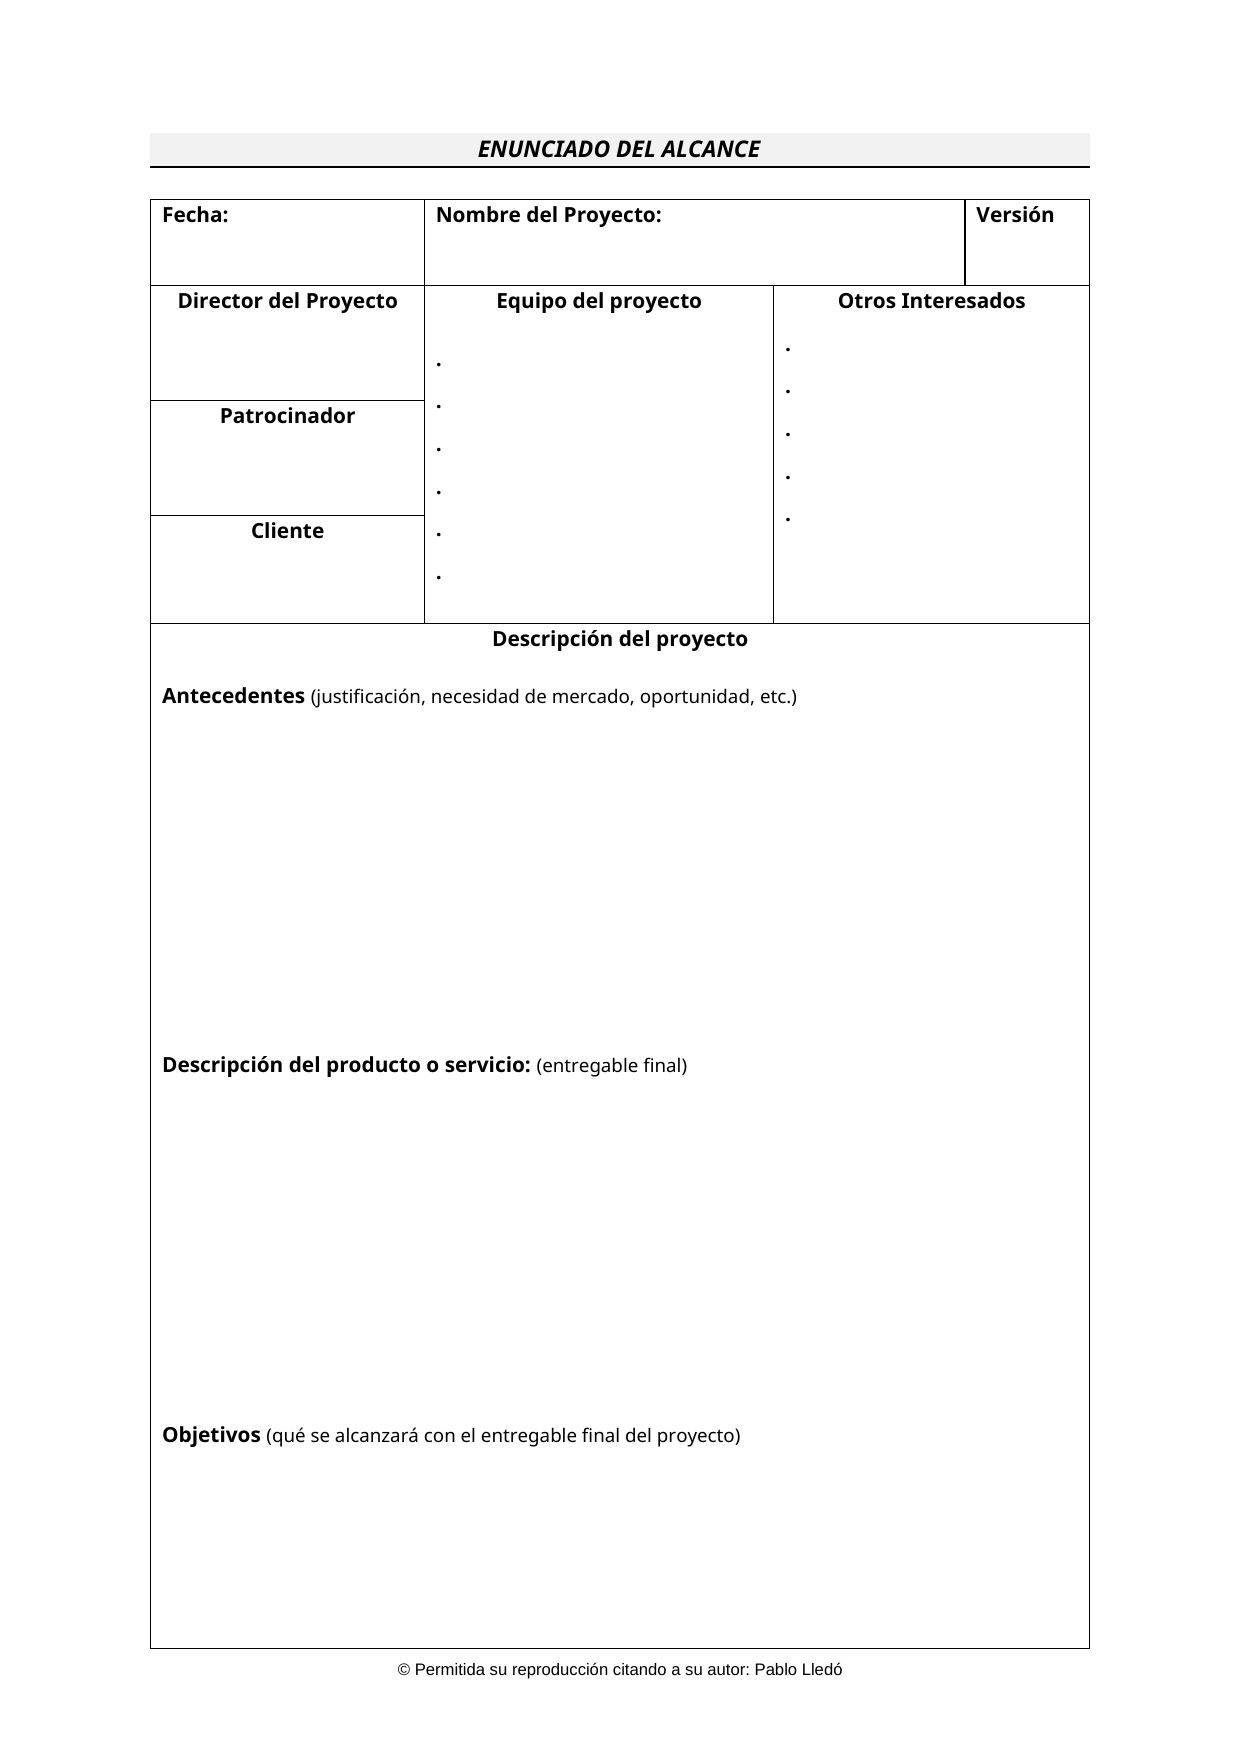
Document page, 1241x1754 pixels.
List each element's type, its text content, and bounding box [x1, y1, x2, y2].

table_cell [151, 624, 1089, 1648]
table_cell Patrocinador [151, 401, 424, 515]
text ENUNCIADO DEL ALCANCE [150, 133, 1090, 166]
table_header Versión [966, 200, 1089, 285]
table_cell Cliente [151, 516, 424, 623]
table_header Fecha: [151, 200, 424, 285]
table_header Nombre del Proyecto: [425, 200, 964, 285]
table_cell Otros Interesados . . . . . [774, 286, 1089, 623]
table_cell Director del Proyecto [151, 286, 424, 400]
table_cell Equipo del proyecto . . . . . . [425, 286, 773, 623]
